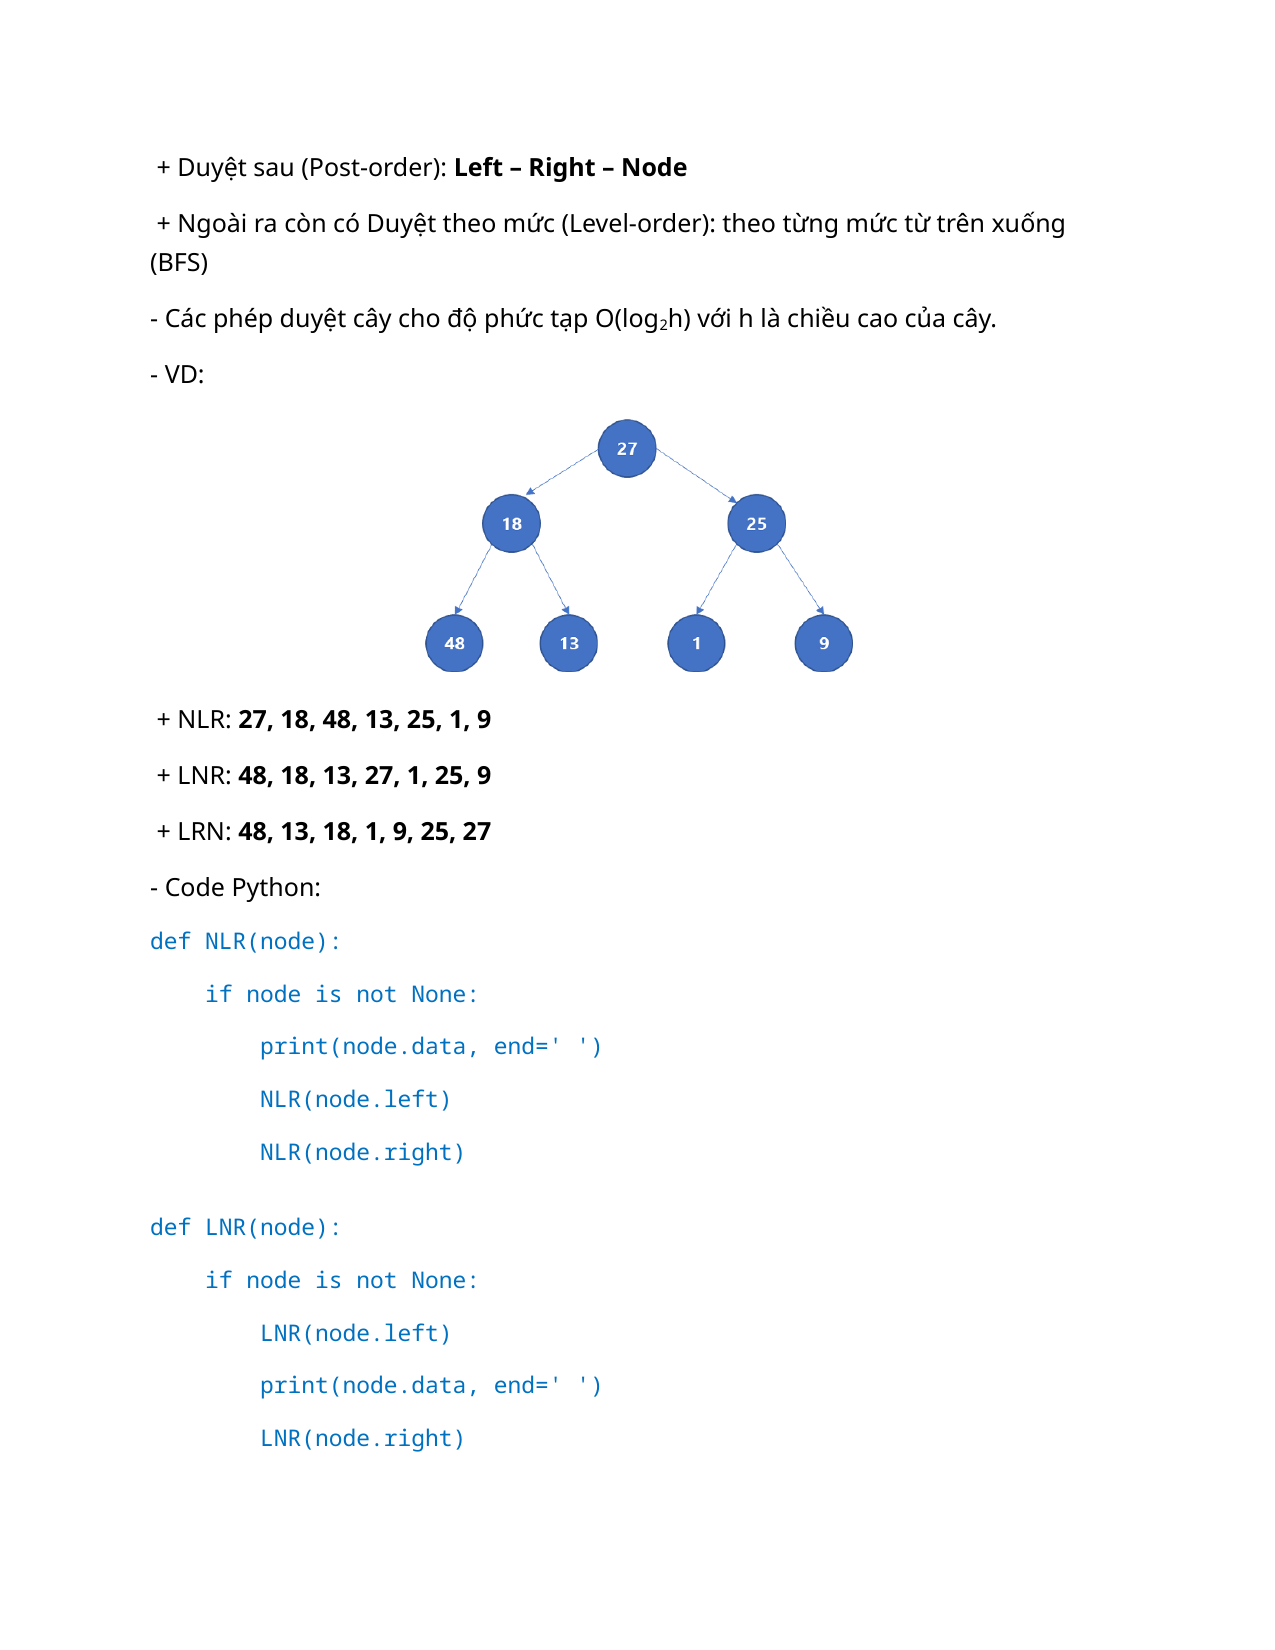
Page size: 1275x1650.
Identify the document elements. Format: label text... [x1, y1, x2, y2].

text - Code Python: [150, 869, 1125, 903]
text print(node.data, end=' ') [150, 1030, 1125, 1062]
text - Các phép duyệt cây cho độ phức tạp O(log2h) với h là chiều cao của cây. [150, 301, 1125, 335]
text + Duyệt sau (Post-order): Left – Right – Node [150, 150, 1125, 184]
text print(node.data, end=' ') [150, 1369, 1125, 1400]
picture [410, 412, 866, 680]
text if node is not None: [150, 978, 1125, 1009]
text + LRN: 48, 13, 18, 1, 9, 25, 27 [150, 813, 1125, 847]
text if node is not None: [150, 1264, 1125, 1295]
text + NLR: 27, 18, 48, 13, 25, 1, 9 [150, 702, 1125, 736]
text def LNR(node): [150, 1211, 1125, 1243]
text LNR(node.left) [150, 1317, 1125, 1348]
text - VD: [150, 357, 1125, 391]
text + LNR: 48, 18, 13, 27, 1, 25, 9 [150, 758, 1125, 792]
text + Ngoài ra còn có Duyệt theo mức (Level-order): theo từng mức từ trên xuống (BFS) [150, 206, 1125, 279]
text def NLR(node): [150, 925, 1125, 956]
text LNR(node.right) [150, 1422, 1125, 1453]
text NLR(node.right) [150, 1136, 1125, 1167]
text NLR(node.left) [150, 1083, 1125, 1114]
